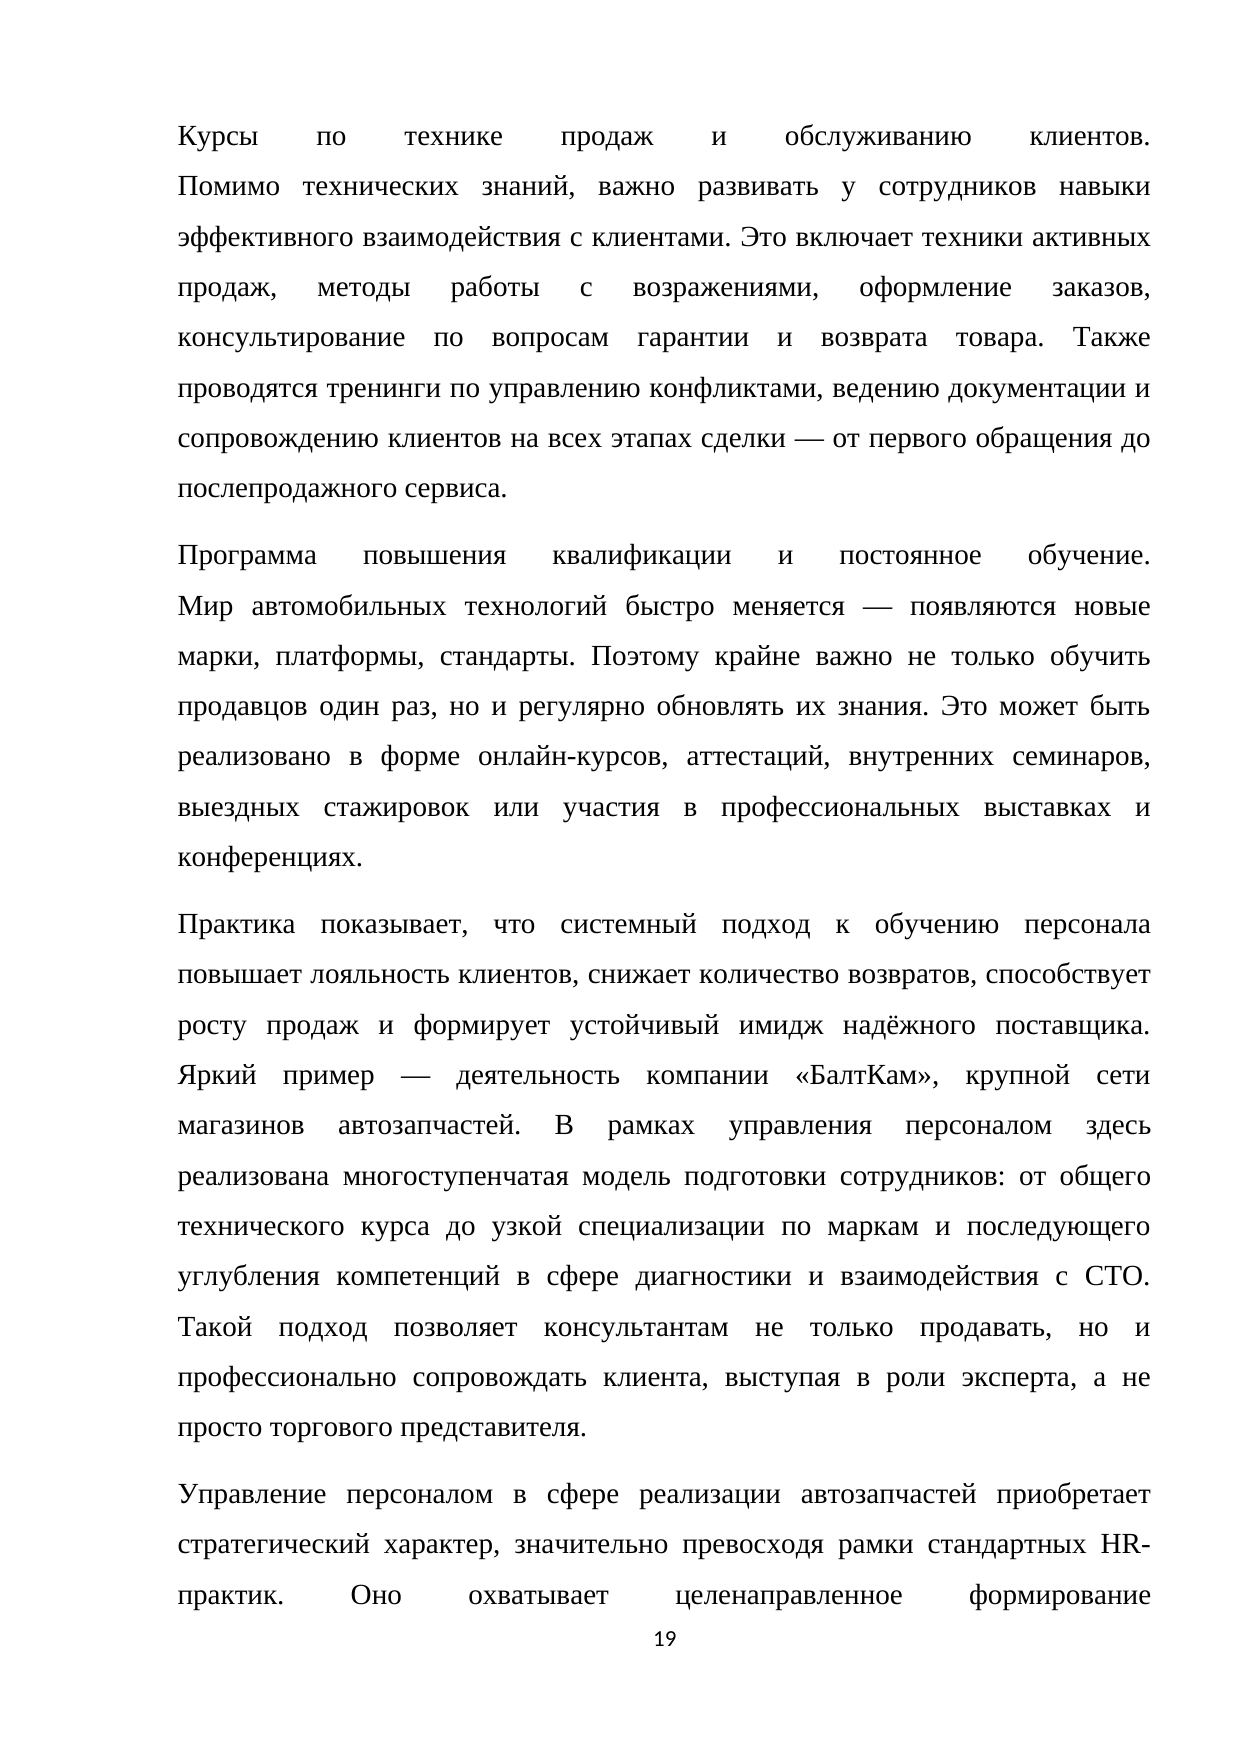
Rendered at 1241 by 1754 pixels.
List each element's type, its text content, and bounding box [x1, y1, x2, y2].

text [177, 1476, 1152, 1610]
text Программа повышения квалификации и постоянное обучение. Мир автомобильных технологий быстро меняется — появляются новые марки, платформы, стандарты. Поэтому крайне важно не только обучить продавцов один раз, но и регулярно обновлять их знания. Это может быть реализовано в форме онлайн-курсов, аттестаций, внутренних семинаров, выездных стажировок или участия в профессиональных выставках и конференциях. [177, 537, 1152, 873]
text Практика показывает, что системный подход к обучению персонала повышает лояльность клиентов, снижает количество возвратов, способствует росту продаж и формирует устойчивый имидж надёжного поставщика. Яркий пример — деятельность компании «БалтКам», крупной сети магазинов автозапчастей. В рамках управления персоналом здесь реализована многоступенчатая модель подготовки сотрудников: от общего технического курса до узкой специализации по маркам и последующего углубления компетенций в сфере диагностики и взаимодействия с СТО. Такой подход позволяет консультантам не только продавать, но и профессионально сопровождать клиента, выступая в роли эксперта, а не просто торгового представителя. [177, 906, 1152, 1443]
text Курсы по технике продаж и обслуживанию клиентов. Помимо технических знаний, важно развивать у сотрудников навыки эффективного взаимодействия с клиентами. Это включает техники активных продаж, методы работы с возражениями, оформление заказов, консультирование по вопросам гарантии и возврата товара. Также проводятся тренинги по управлению конфликтами, ведению документации и сопровождению клиентов на всех этапах сделки — от первого обращения до послепродажного сервиса. [177, 118, 1152, 504]
